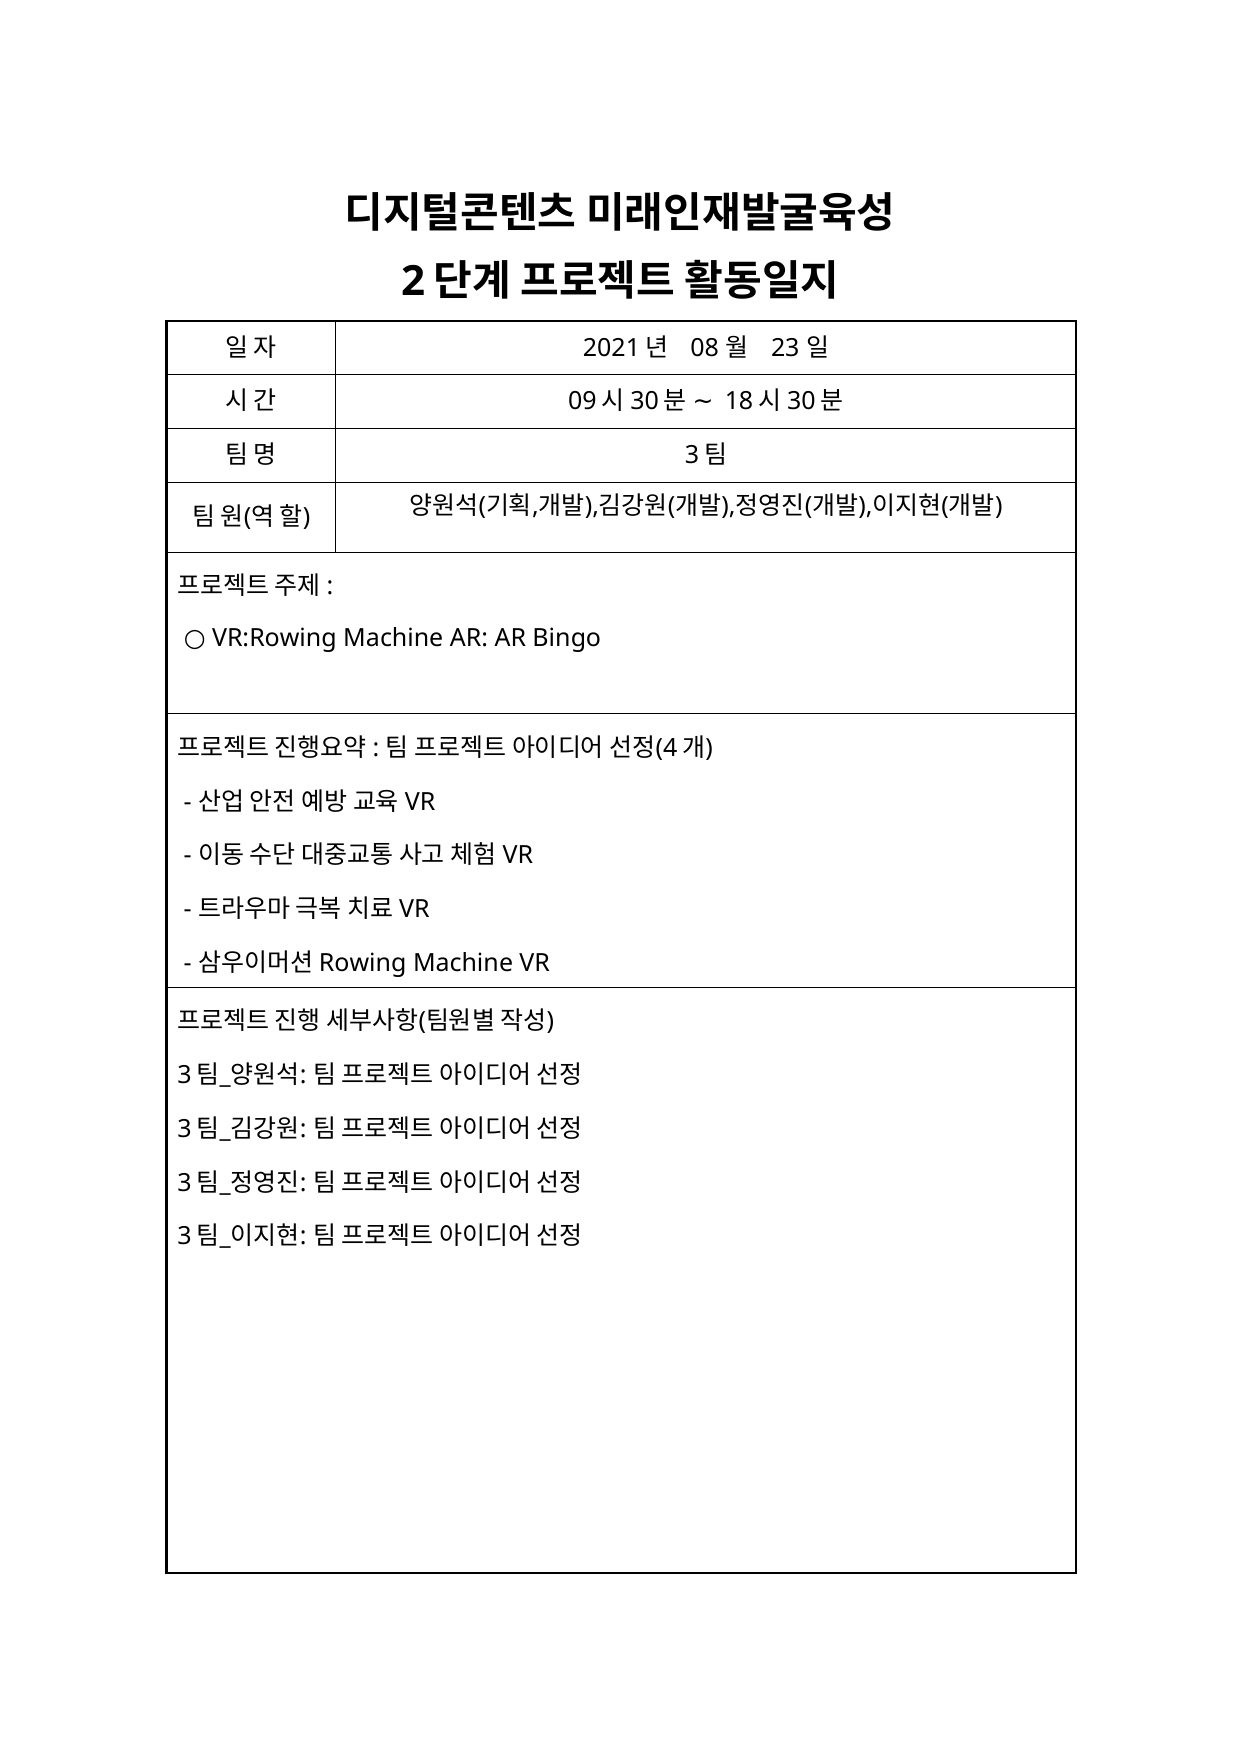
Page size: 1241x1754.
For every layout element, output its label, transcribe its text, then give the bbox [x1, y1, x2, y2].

table_cell 09시 30분 ∼ 18시 30분 [336, 375, 1075, 428]
text 2단계 프로젝트 활동일지 [177, 247, 1063, 308]
table_header 일 자 [168, 322, 335, 374]
table_cell 팀 원(역 할) [168, 483, 335, 552]
table_cell 프로젝트 진행 세부사항(팀원별 작성) 3팀_양원석: 팀 프로젝트 아이디어 선정 3팀_김강원: 팀 프로젝트 아이디어 선정 3팀_정영진: 팀 프로젝트 아이디어 선정 3팀_이지현: 팀 프로젝트 아이디어 선정 [168, 988, 1075, 1572]
table_cell 시 간 [168, 375, 335, 428]
table_header 2021년 08 월 23 일 [336, 322, 1075, 374]
table_cell 프로젝트 진행요약 : 팀 프로젝트 아이디어 선정(4개) - 산업 안전 예방 교육 VR - 이동 수단 대중교통 사고 체험 VR - 트라우마 극복 치료 VR - 삼우이머션 Rowing Machine VR [168, 714, 1075, 987]
table_cell 양원석(기획,개발),김강원(개발),정영진(개발),이지현(개발) [336, 483, 1075, 552]
text 디지털콘텐츠 미래인재발굴육성 [177, 187, 1063, 237]
table_cell 팀 명 [168, 429, 335, 482]
table_cell 프로젝트 주제 : ○ VR:Rowing Machine AR: AR Bingo [168, 553, 1075, 713]
table_cell 3팀 [336, 429, 1075, 482]
